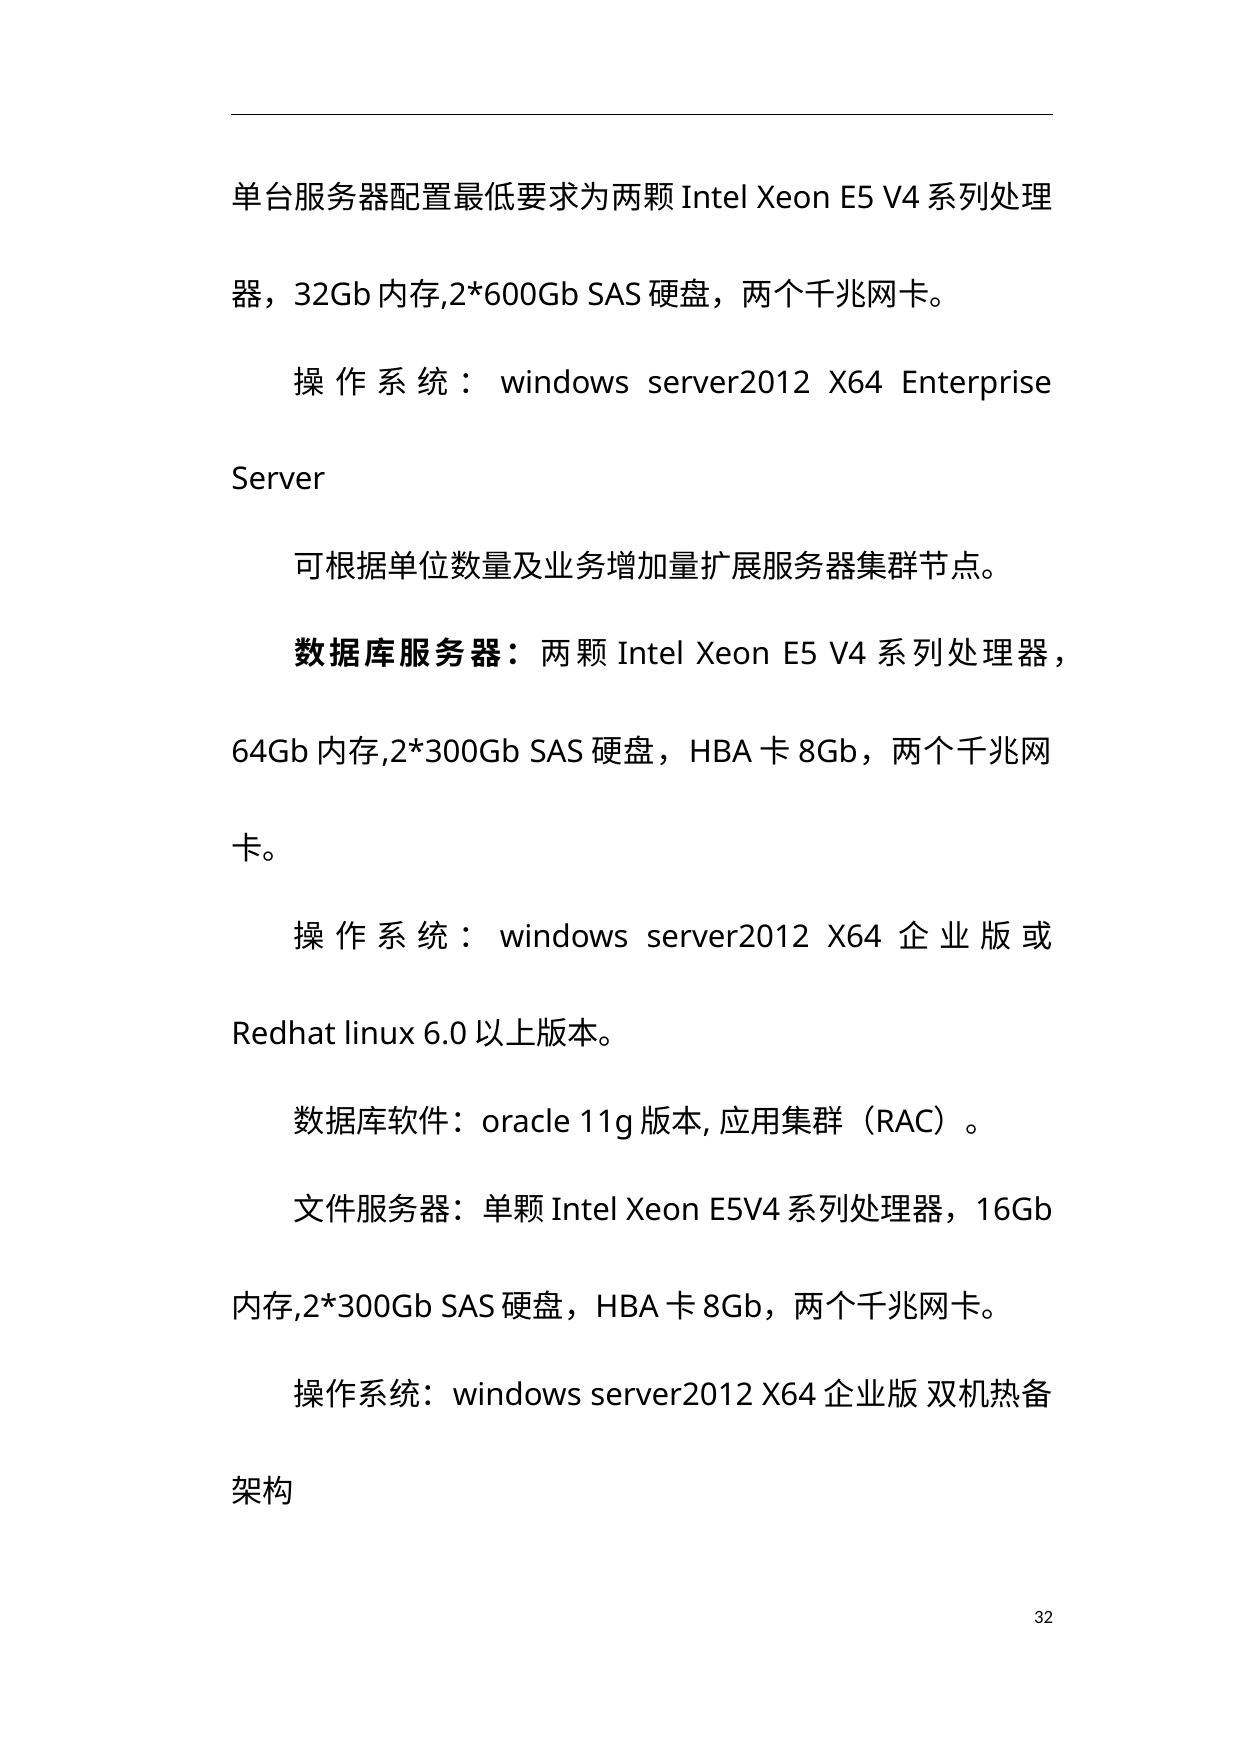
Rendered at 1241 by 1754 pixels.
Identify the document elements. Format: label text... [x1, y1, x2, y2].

text 操作系统：windows server2012 X64 Enterprise Server [231, 347, 1053, 510]
text 文件服务器：单颗Intel Xeon E5V4系列处理器，16Gb内存,2*300Gb SAS硬盘，HBA卡8Gb，两个千兆网卡。 [231, 1174, 1053, 1337]
text 操作系统：windows server2012 X64企业版 双机热备架构 [231, 1359, 1053, 1522]
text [231, 162, 1053, 324]
text 操作系统：windows server2012 X64企业版或Redhat linux 6.0以上版本。 [231, 901, 1053, 1064]
text 数据库软件：oracle 11g版本, 应用集群（RAC）。 [231, 1086, 1053, 1151]
text 可根据单位数量及业务增加量扩展服务器集群节点。 [231, 531, 1053, 596]
text 数据库服务器：两颗Intel Xeon E5 V4系列处理器，64Gb内存,2*300Gb SAS硬盘，HBA卡8Gb，两个千兆网卡。 [231, 618, 1053, 878]
